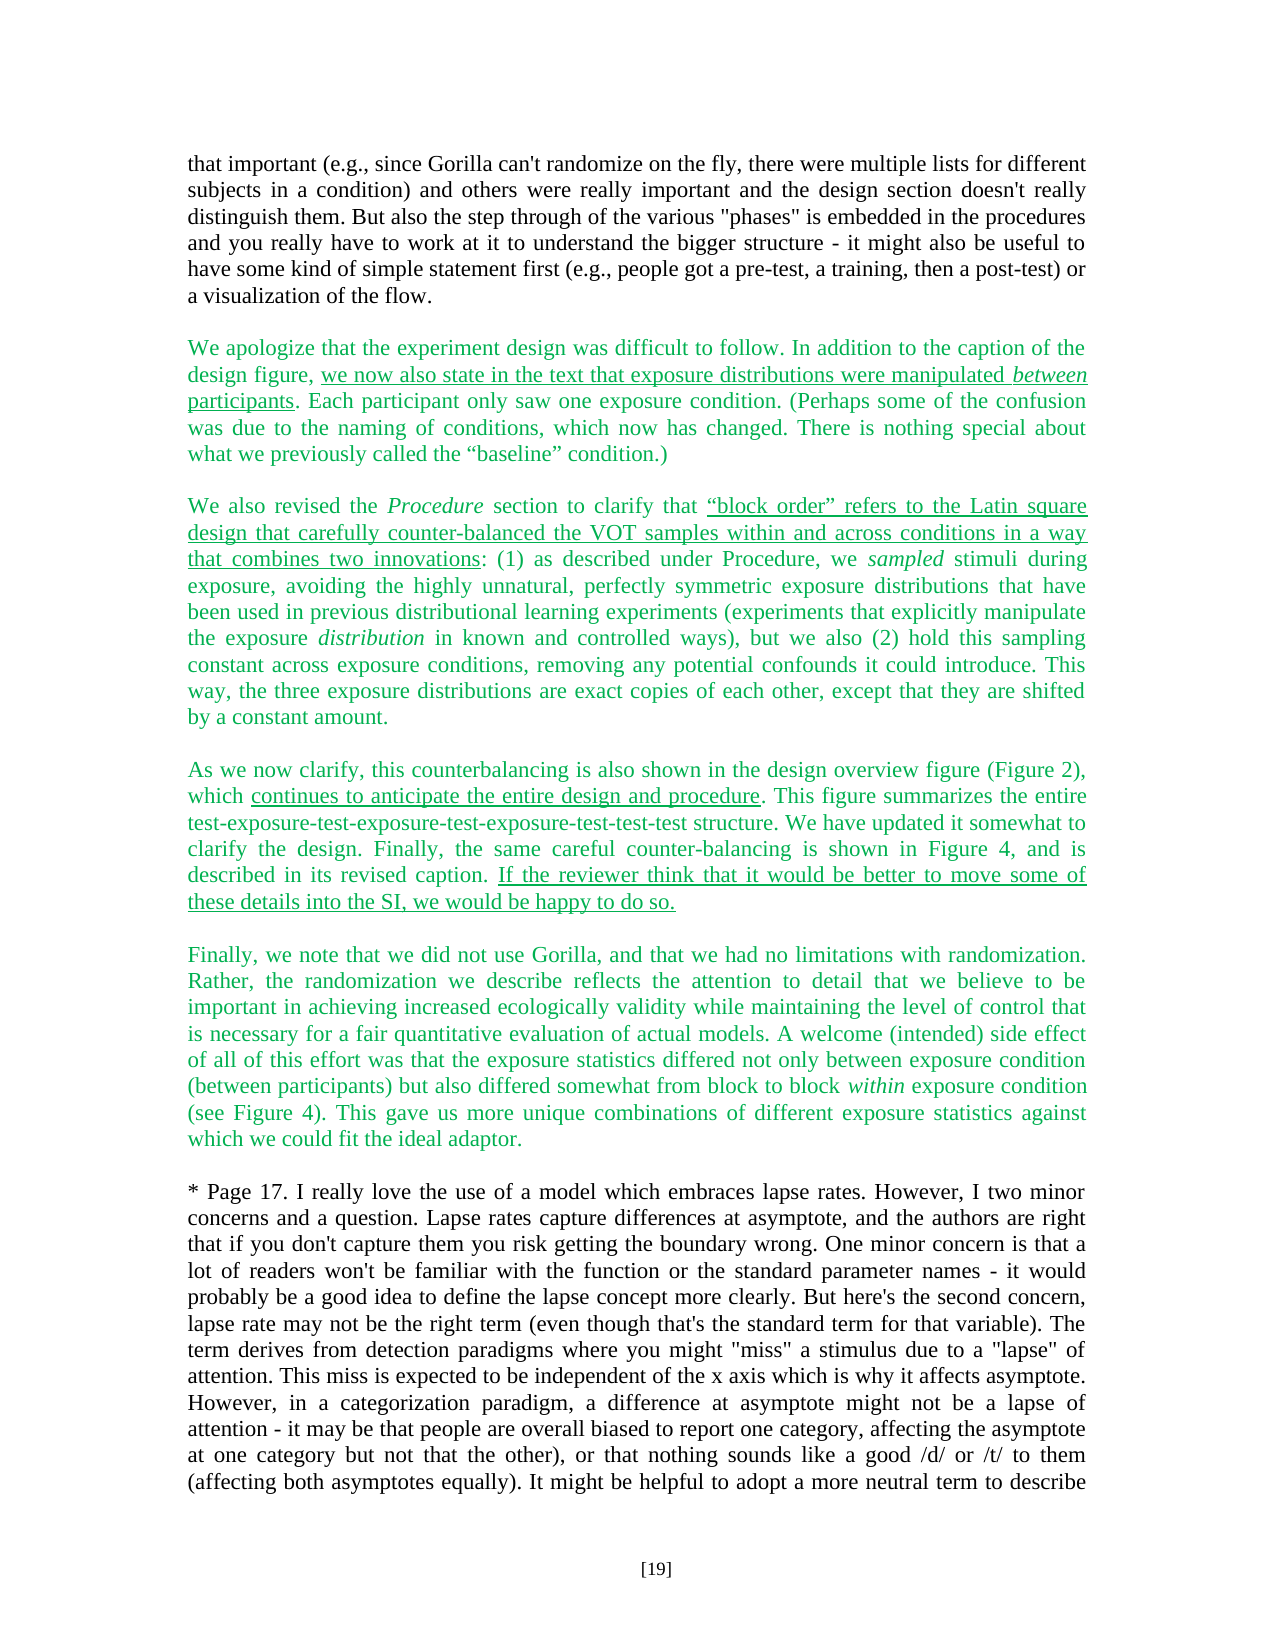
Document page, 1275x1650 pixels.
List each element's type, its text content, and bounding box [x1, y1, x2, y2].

text Finally, we note that we did not use Gorilla, and that we had no limitations with randomization. Rather, the randomization we describe reflects the attention to detail that we believe to be important in achieving increased ecologically validity while maintaining the level of control that is necessary for a fair quantitative evaluation of actual models. A welcome (intended) side effect of all of this effort was that the exposure statistics differed not only between exposure condition (between participants) but also differed somewhat from block to block within exposure condition (see Figure 4). This gave us more unique combinations of different exposure statistics against which we could fit the ideal adaptor. [187, 941, 1087, 1151]
text As we now clarify, this counterbalancing is also shown in the design overview figure (Figure 2), which continues to anticipate the entire design and procedure. This figure summarizes the entire test-exposure-test-exposure-test-exposure-test-test-test structure. We have updated it somewhat to clarify the design. Finally, the same careful counter-balancing is shown in Figure 4, and is described in its revised caption. If the reviewer think that it would be better to move some of these details into the SI, we would be happy to do so. [187, 756, 1087, 914]
text We also revised the Procedure section to clarify that “block order” refers to the Latin square design that carefully counter-balanced the VOT samples within and across conditions in a way that combines two innovations: (1) as described under Procedure, we sampled stimuli during exposure, avoiding the highly unnatural, perfectly symmetric exposure distributions that have been used in previous distributional learning experiments (experiments that explicitly manipulate the exposure distribution in known and controlled ways), but we also (2) hold this sampling constant across exposure conditions, removing any potential confounds it could introduce. This way, the three exposure distributions are exact copies of each other, except that they are shifted by a constant amount. [187, 543, 1087, 730]
